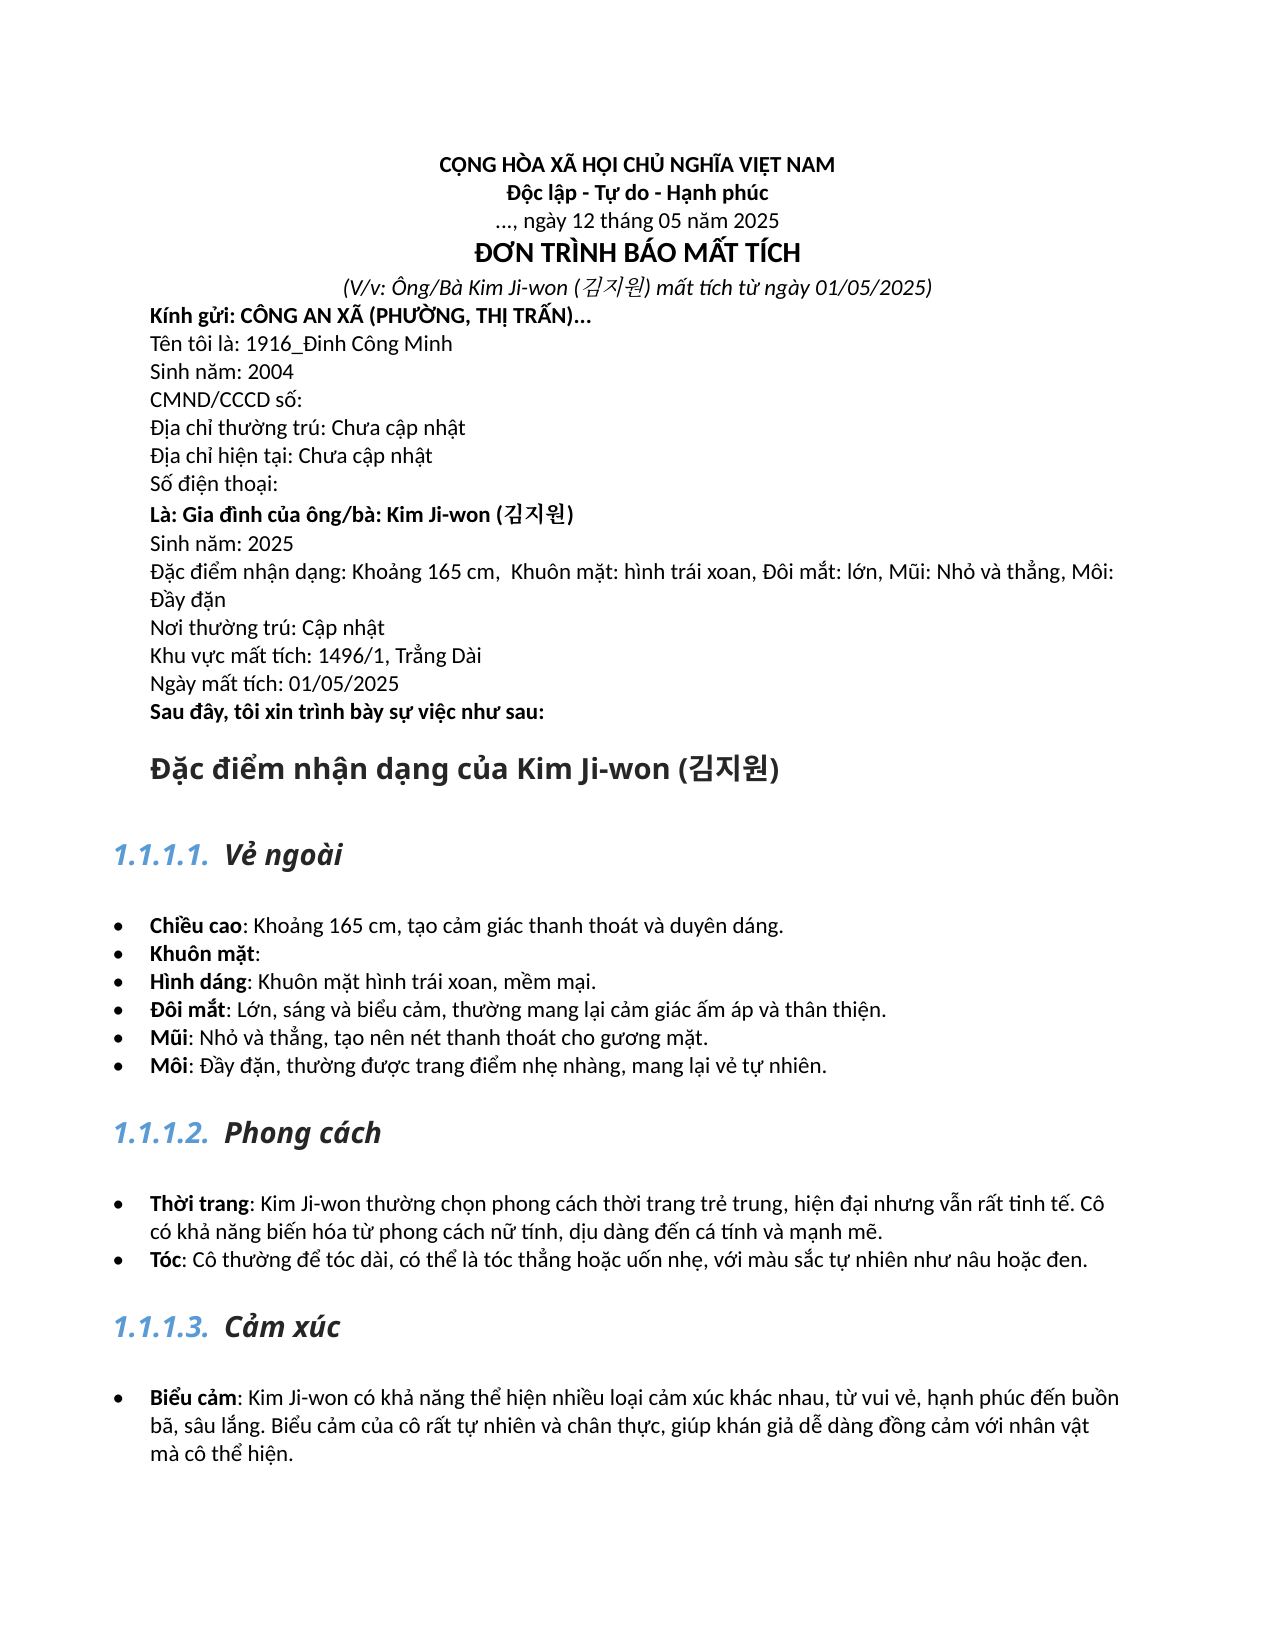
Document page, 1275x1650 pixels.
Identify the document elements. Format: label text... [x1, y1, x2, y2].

text Khu vực mất tích: 1496/1, Trẳng Dài [150, 641, 1125, 669]
list Tóc: Cô thường để tóc dài, có thể là tóc thẳng hoặc uốn nhẹ, với màu sắc tự nhiên như nâu hoặc đen. [112, 1245, 1125, 1273]
subtitle Vẻ ngoài [112, 834, 1125, 873]
text Số điện thoại: [150, 469, 1125, 497]
subtitle Đặc điểm nhận dạng của Kim Ji-won (김지원) [150, 746, 1125, 788]
list Biểu cảm: Kim Ji-won có khả năng thể hiện nhiều loại cảm xúc khác nhau, từ vui vẻ, hạnh phúc đến buồn bã, sâu lắng. Biểu cảm của cô rất tự nhiên và chân thực, giúp khán giả dễ dàng đồng cảm với nhân vật mà cô thể hiện. [112, 1383, 1125, 1467]
text Ngày mất tích: 01/05/2025 [150, 669, 1125, 697]
text Nơi thường trú: Cập nhật [150, 613, 1125, 641]
subtitle Phong cách [112, 1112, 1125, 1152]
list Môi: Đầy đặn, thường được trang điểm nhẹ nhàng, mang lại vẻ tự nhiên. [112, 1051, 1125, 1079]
text Địa chỉ hiện tại: Chưa cập nhật [150, 441, 1125, 469]
list Đôi mắt: Lớn, sáng và biểu cảm, thường mang lại cảm giác ấm áp và thân thiện. [112, 995, 1125, 1023]
text Tên tôi là: 1916_Đinh Công Minh [150, 329, 1125, 357]
text Sinh năm: 2004 [150, 357, 1125, 385]
list Thời trang: Kim Ji-won thường chọn phong cách thời trang trẻ trung, hiện đại nhưng vẫn rất tinh tế. Cô có khả năng biến hóa từ phong cách nữ tính, dịu dàng đến cá tính và mạnh mẽ. [112, 1189, 1125, 1245]
text Đặc điểm nhận dạng: Khoảng 165 cm, Khuôn mặt: hình trái xoan, Đôi mắt: lớn, Mũi: Nhỏ và thẳng, Môi: Đầy đặn [150, 557, 1125, 613]
text Kính gửi: CÔNG AN XÃ (PHƯỜNG, THỊ TRẤN)... [150, 301, 1125, 329]
text Địa chỉ thường trú: Chưa cập nhật [150, 413, 1125, 441]
text Sau đây, tôi xin trình bày sự việc như sau: [150, 697, 1125, 725]
list Chiều cao: Khoảng 165 cm, tạo cảm giác thanh thoát và duyên dáng. [112, 911, 1125, 939]
text Sinh năm: 2025 [150, 529, 1125, 557]
list Hình dáng: Khuôn mặt hình trái xoan, mềm mại. [112, 967, 1125, 995]
text Là: Gia đình của ông/bà: Kim Ji-won (김지원) [150, 497, 1125, 529]
text CỘNG HÒA XÃ HỘI CHỦ NGHĨA VIỆT NAM Độc lập - Tự do - Hạnh phúc ..., ngày 12 tháng 05 năm 2025 [150, 150, 1125, 234]
list Mũi: Nhỏ và thẳng, tạo nên nét thanh thoát cho gương mặt. [112, 1023, 1125, 1051]
subtitle Cảm xúc [112, 1306, 1125, 1346]
list Khuôn mặt: [112, 939, 1125, 967]
text ĐƠN TRÌNH BÁO MẤT TÍCH (V/v: Ông/Bà Kim Ji-won (김지원) mất tích từ ngày 01/05/2025) [150, 234, 1125, 301]
text CMND/CCCD số: [150, 385, 1125, 413]
